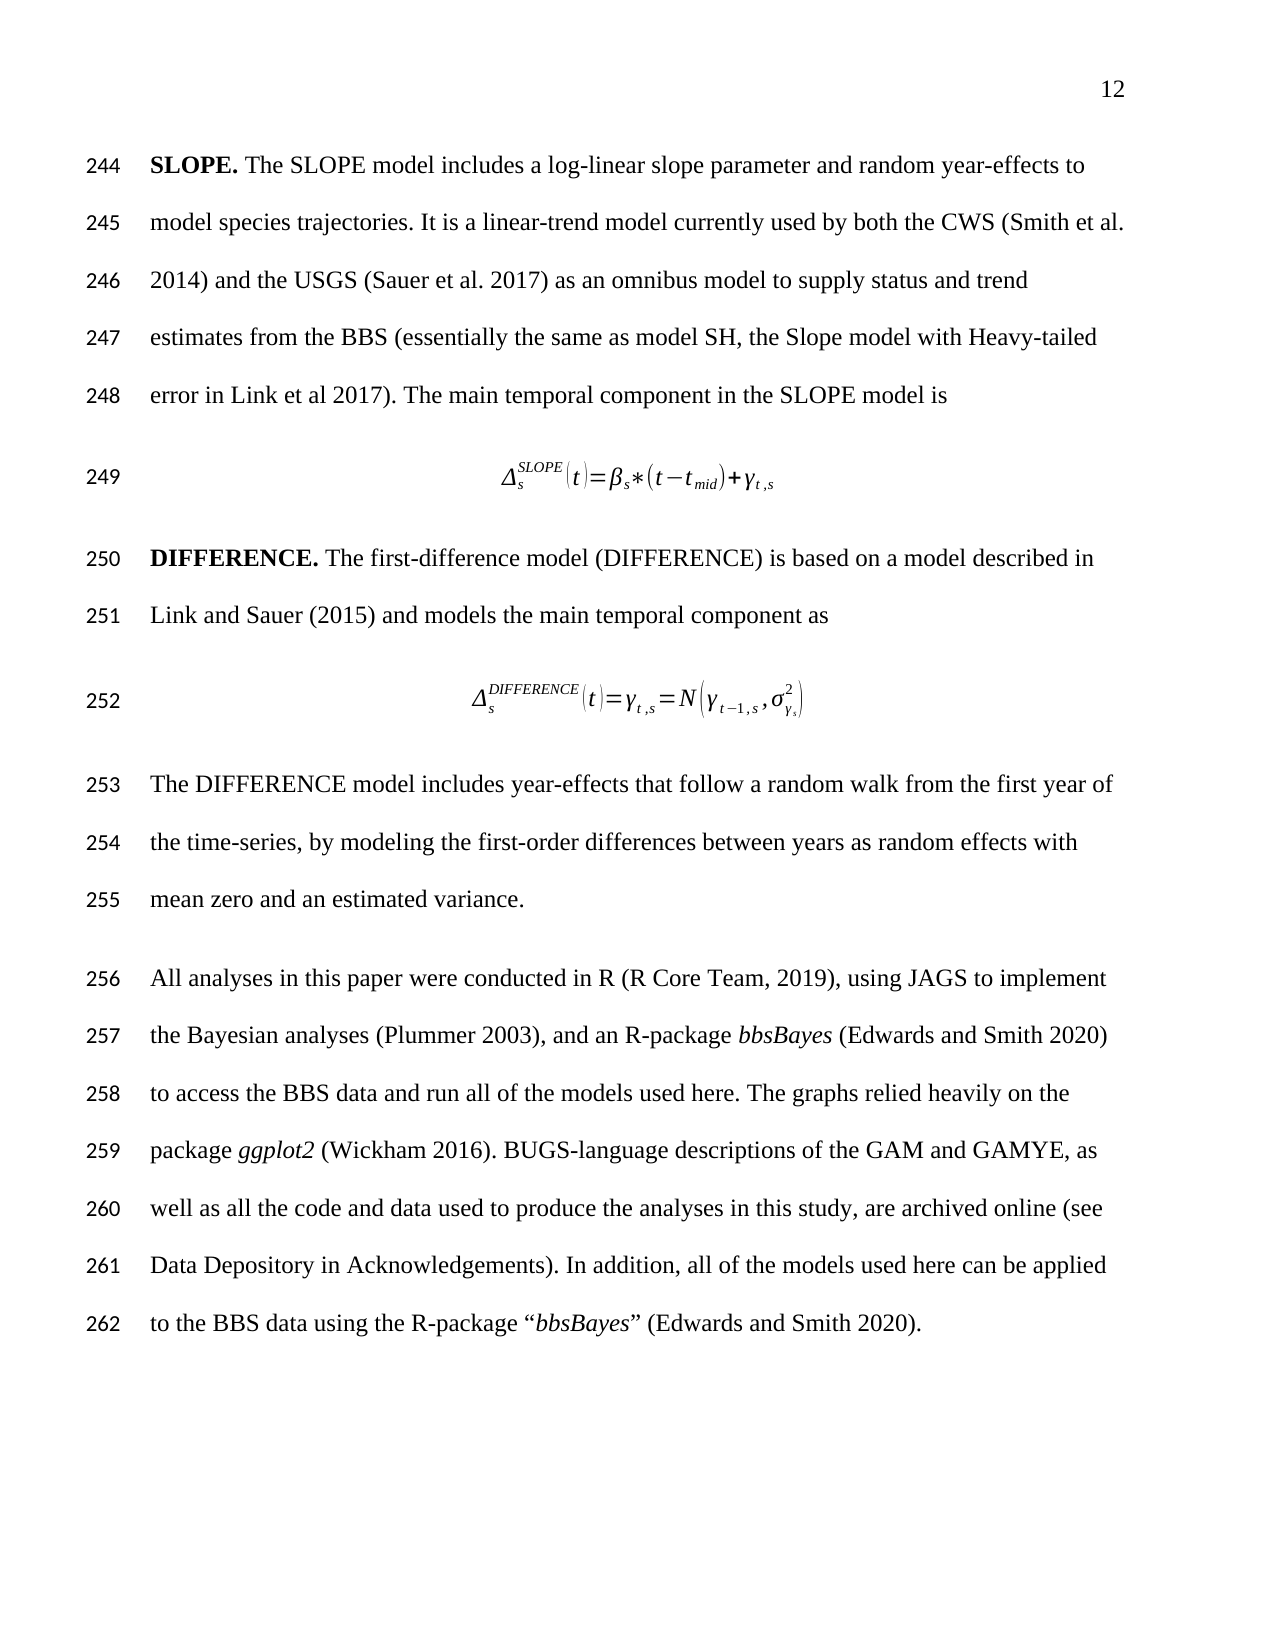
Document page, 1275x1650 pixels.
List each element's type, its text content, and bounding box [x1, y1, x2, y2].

text DIFFERENCE. The first-difference model (DIFFERENCE) is based on a model described in Link and Sauer (2015) and models the main temporal component as [150, 543, 1125, 629]
text The DIFFERENCE model includes year-effects that follow a random walk from the first year of the time-series, by modeling the first-order differences between years as random effects with mean zero and an estimated variance. [150, 769, 1125, 913]
text All analyses in this paper were conducted in R (R Core Team, 2019), using JAGS to implement the Bayesian analyses (Plummer 2003), and an R-package bbsBayes (Edwards and Smith 2020) to access the BBS data and run all of the models used here. The graphs relied heavily on the package ggplot2 (Wickham 2016). BUGS-language descriptions of the GAM and GAMYE, as well as all the code and data used to produce the analyses in this study, are archived online (see Data Depository in Acknowledgements). In addition, all of the models used here can be applied to the BBS data using the R-package “bbsBayes” (Edwards and Smith 2020). [150, 963, 1125, 1336]
text SLOPE. The SLOPE model includes a log-linear slope parameter and random year-effects to model species trajectories. It is a linear-trend model currently used by both the CWS (Smith et al. 2014) and the USGS (Sauer et al. 2017) as an omnibus model to supply status and trend estimates from the BBS (essentially the same as model SH, the Slope model with Heavy-tailed error in Link et al 2017). The main temporal component in the SLOPE model is [150, 150, 1125, 409]
